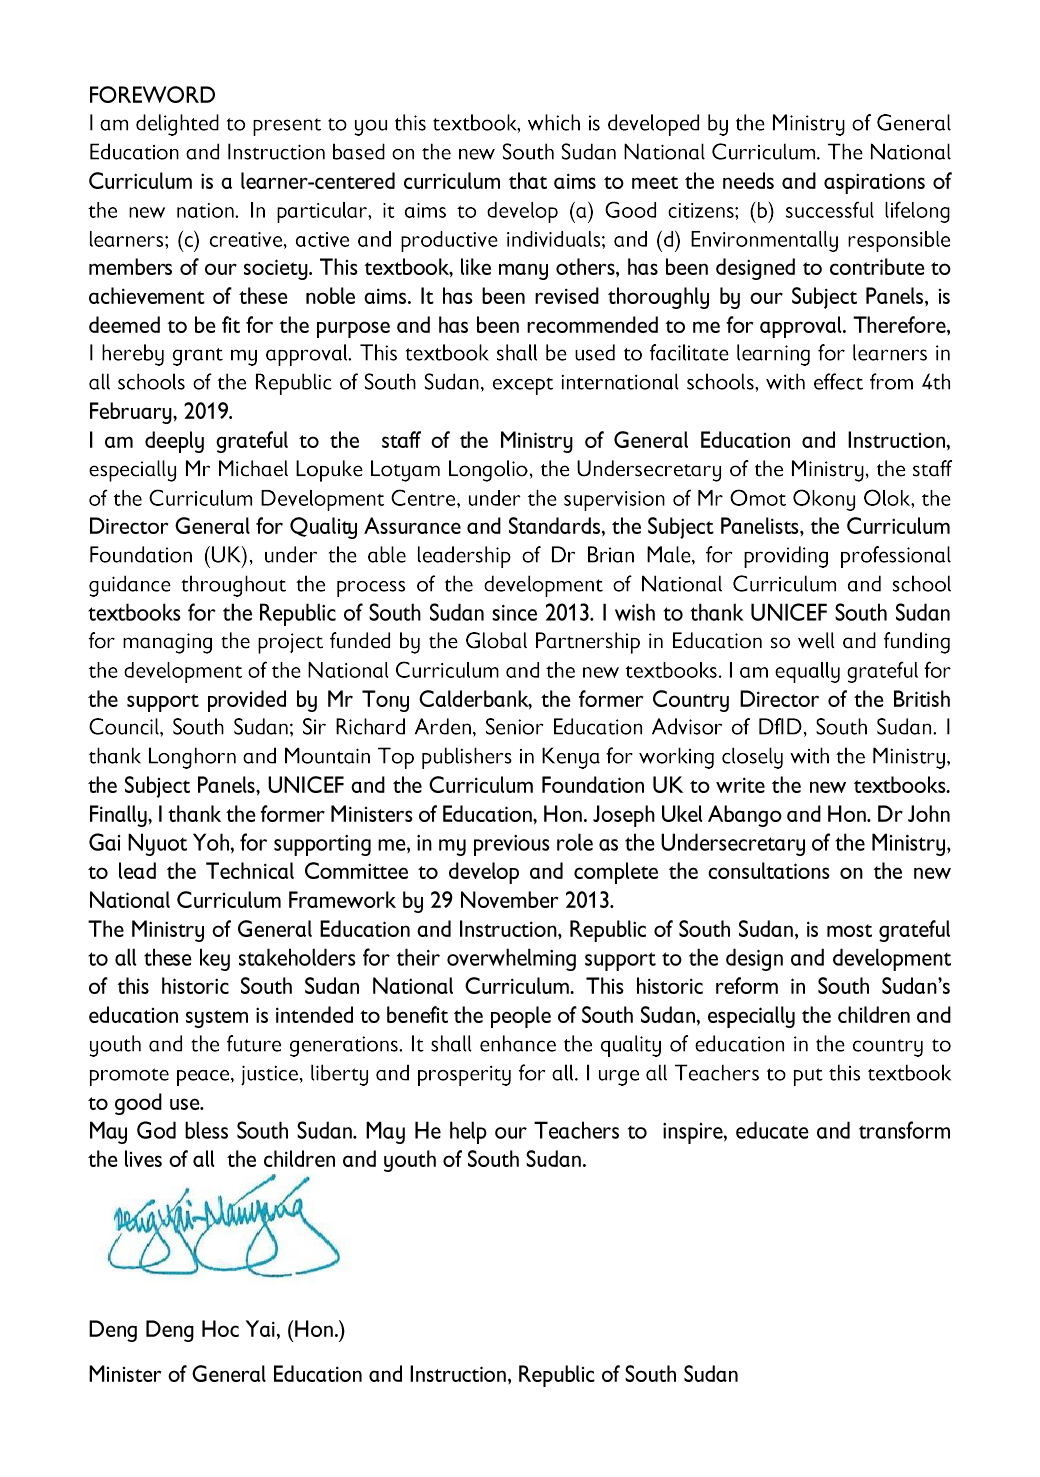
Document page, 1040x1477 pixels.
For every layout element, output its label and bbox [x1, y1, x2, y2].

picture [88, 1145, 596, 1172]
picture [88, 1116, 966, 1144]
picture [88, 1030, 966, 1086]
picture [88, 713, 966, 769]
picture [88, 81, 232, 108]
picture [88, 598, 966, 626]
picture [88, 541, 966, 597]
picture [88, 915, 966, 942]
picture [88, 685, 966, 712]
picture [88, 167, 966, 194]
picture [88, 397, 249, 424]
picture [88, 1316, 356, 1342]
picture [88, 339, 966, 395]
picture [88, 311, 966, 338]
picture [88, 253, 966, 280]
picture [88, 196, 966, 252]
picture [88, 886, 625, 913]
picture [88, 1088, 220, 1115]
picture [88, 972, 966, 999]
picture [88, 627, 966, 683]
picture [88, 800, 966, 827]
picture [94, 1174, 352, 1284]
picture [88, 512, 966, 539]
picture [88, 426, 966, 453]
picture [88, 771, 966, 798]
picture [88, 282, 966, 309]
picture [88, 857, 966, 884]
picture [88, 1361, 748, 1387]
picture [88, 109, 966, 165]
picture [88, 455, 966, 511]
picture [88, 1001, 966, 1028]
picture [88, 943, 966, 971]
picture [88, 828, 966, 856]
